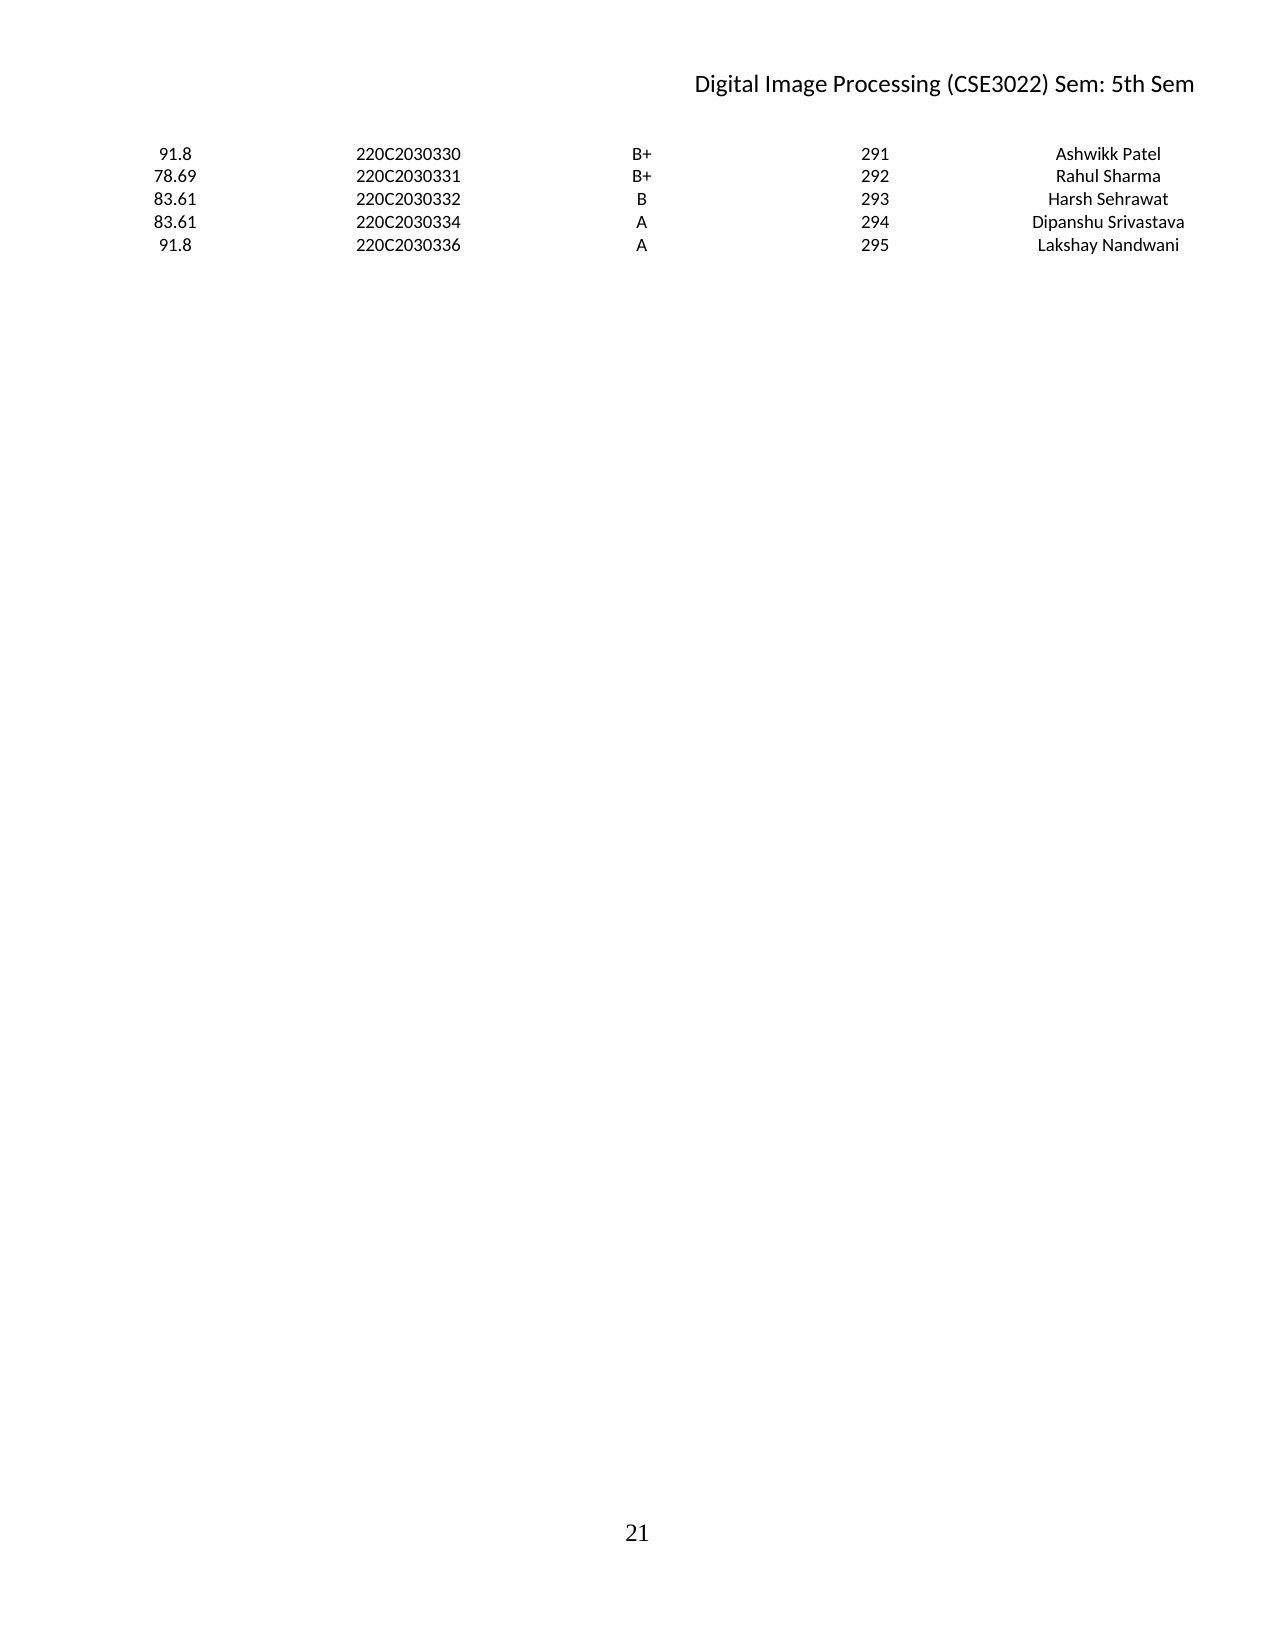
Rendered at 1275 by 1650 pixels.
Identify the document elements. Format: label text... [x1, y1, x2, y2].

table_cell 91.8 [58, 233, 292, 256]
table_cell 294 [758, 210, 992, 233]
table_cell 220C2030332 [292, 188, 525, 210]
table_cell B+ [525, 142, 758, 164]
table_cell 292 [758, 165, 992, 187]
table_cell Rahul Sharma [992, 165, 1225, 187]
table_cell A [525, 233, 758, 256]
table_cell A [525, 210, 758, 233]
table_cell B+ [525, 165, 758, 187]
table_cell 78.69 [58, 165, 292, 187]
table_cell Dipanshu Srivastava [992, 210, 1225, 233]
table_cell 293 [758, 188, 992, 210]
table_cell 83.61 [58, 188, 292, 210]
table_cell Ashwikk Patel [992, 142, 1225, 164]
table_cell 220C2030330 [292, 142, 525, 164]
table_cell B [525, 188, 758, 210]
table_cell Lakshay Nandwani [992, 233, 1225, 256]
table_cell 220C2030331 [292, 165, 525, 187]
table_cell 91.8 [58, 142, 292, 164]
table_cell 291 [758, 142, 992, 164]
table_cell 220C2030336 [292, 233, 525, 256]
table_cell Harsh Sehrawat [992, 188, 1225, 210]
table_cell 83.61 [58, 210, 292, 233]
table_cell 295 [758, 233, 992, 256]
table_cell 220C2030334 [292, 210, 525, 233]
